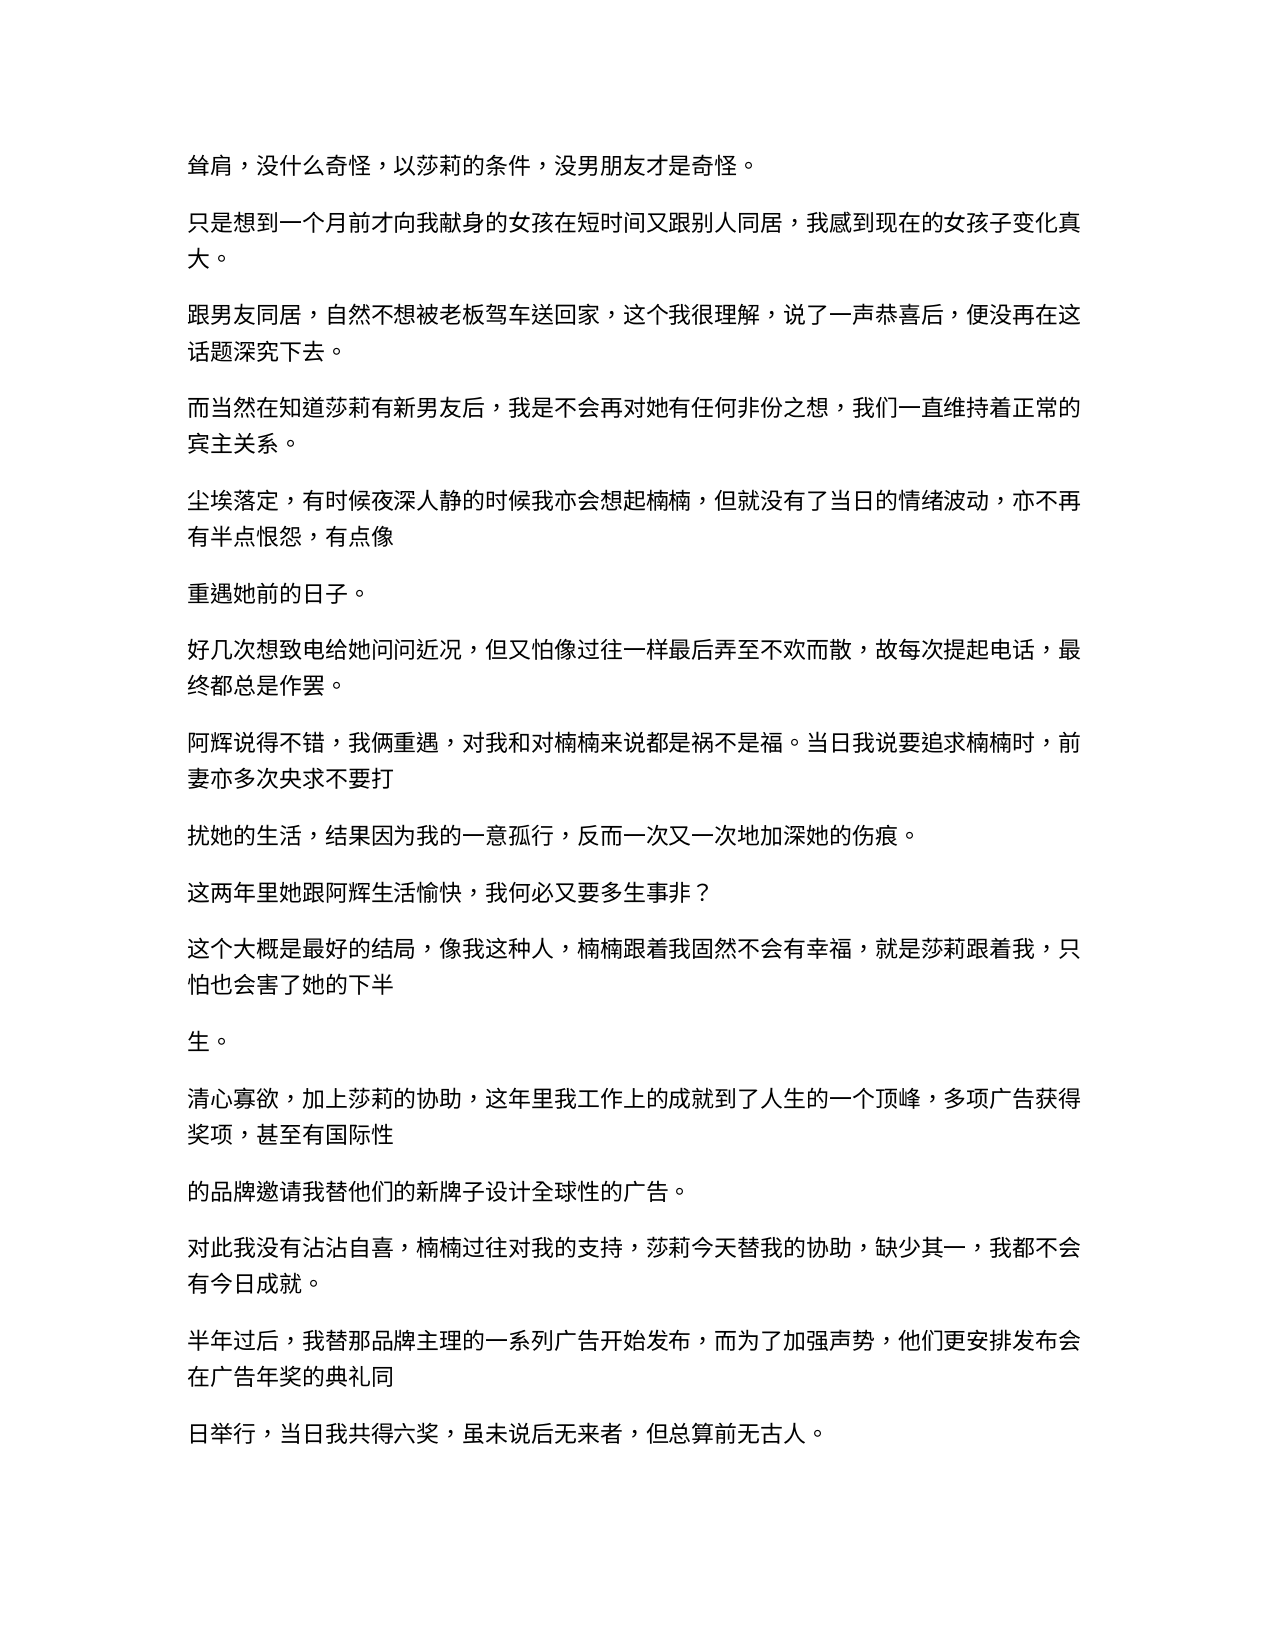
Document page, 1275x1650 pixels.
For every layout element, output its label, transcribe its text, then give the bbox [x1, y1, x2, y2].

text 生。 [187, 1026, 1087, 1057]
text 扰她的生活，结果因为我的一意孤行，反而一次又一次地加深她的伤痕。 [187, 820, 1087, 851]
text 只是想到一个月前才向我献身的女孩在短时间又跟别人同居，我感到现在的女孩子变化真大。 [187, 207, 1087, 274]
text 好几次想致电给她问问近况，但又怕像过往一样最后弄至不欢而散，故每次提起电话，最终都总是作罢。 [187, 634, 1087, 702]
text 重遇她前的日子。 [187, 578, 1087, 609]
text 清心寡欲，加上莎莉的协助，这年里我工作上的成就到了人生的一个顶峰，多项广告获得奖项，甚至有国际性 [187, 1083, 1087, 1150]
text 这两年里她跟阿辉生活愉快，我何必又要多生事非？ [187, 877, 1087, 908]
text 这个大概是最好的结局，像我这种人，楠楠跟着我固然不会有幸福，就是莎莉跟着我，只怕也会害了她的下半 [187, 933, 1087, 1001]
text 日举行，当日我共得六奖，虽未说后无来者，但总算前无古人。 [187, 1418, 1087, 1449]
text 跟男友同居，自然不想被老板驾车送回家，这个我很理解，说了一声恭喜后，便没再在这话题深究下去。 [187, 299, 1087, 367]
text 耸肩，没什么奇怪，以莎莉的条件，没男朋友才是奇怪。 [187, 150, 1087, 181]
text 半年过后，我替那品牌主理的一系列广告开始发布，而为了加强声势，他们更安排发布会在广告年奖的典礼同 [187, 1325, 1087, 1392]
text 而当然在知道莎莉有新男友后，我是不会再对她有任何非份之想，我们一直维持着正常的宾主关系。 [187, 392, 1087, 459]
text 尘埃落定，有时候夜深人静的时候我亦会想起楠楠，但就没有了当日的情绪波动，亦不再有半点恨怨，有点像 [187, 485, 1087, 552]
text 对此我没有沾沾自喜，楠楠过往对我的支持，莎莉今天替我的协助，缺少其一，我都不会有今日成就。 [187, 1232, 1087, 1299]
text 阿辉说得不错，我俩重遇，对我和对楠楠来说都是祸不是福。当日我说要追求楠楠时，前妻亦多次央求不要打 [187, 727, 1087, 794]
text 的品牌邀请我替他们的新牌子设计全球性的广告。 [187, 1176, 1087, 1207]
